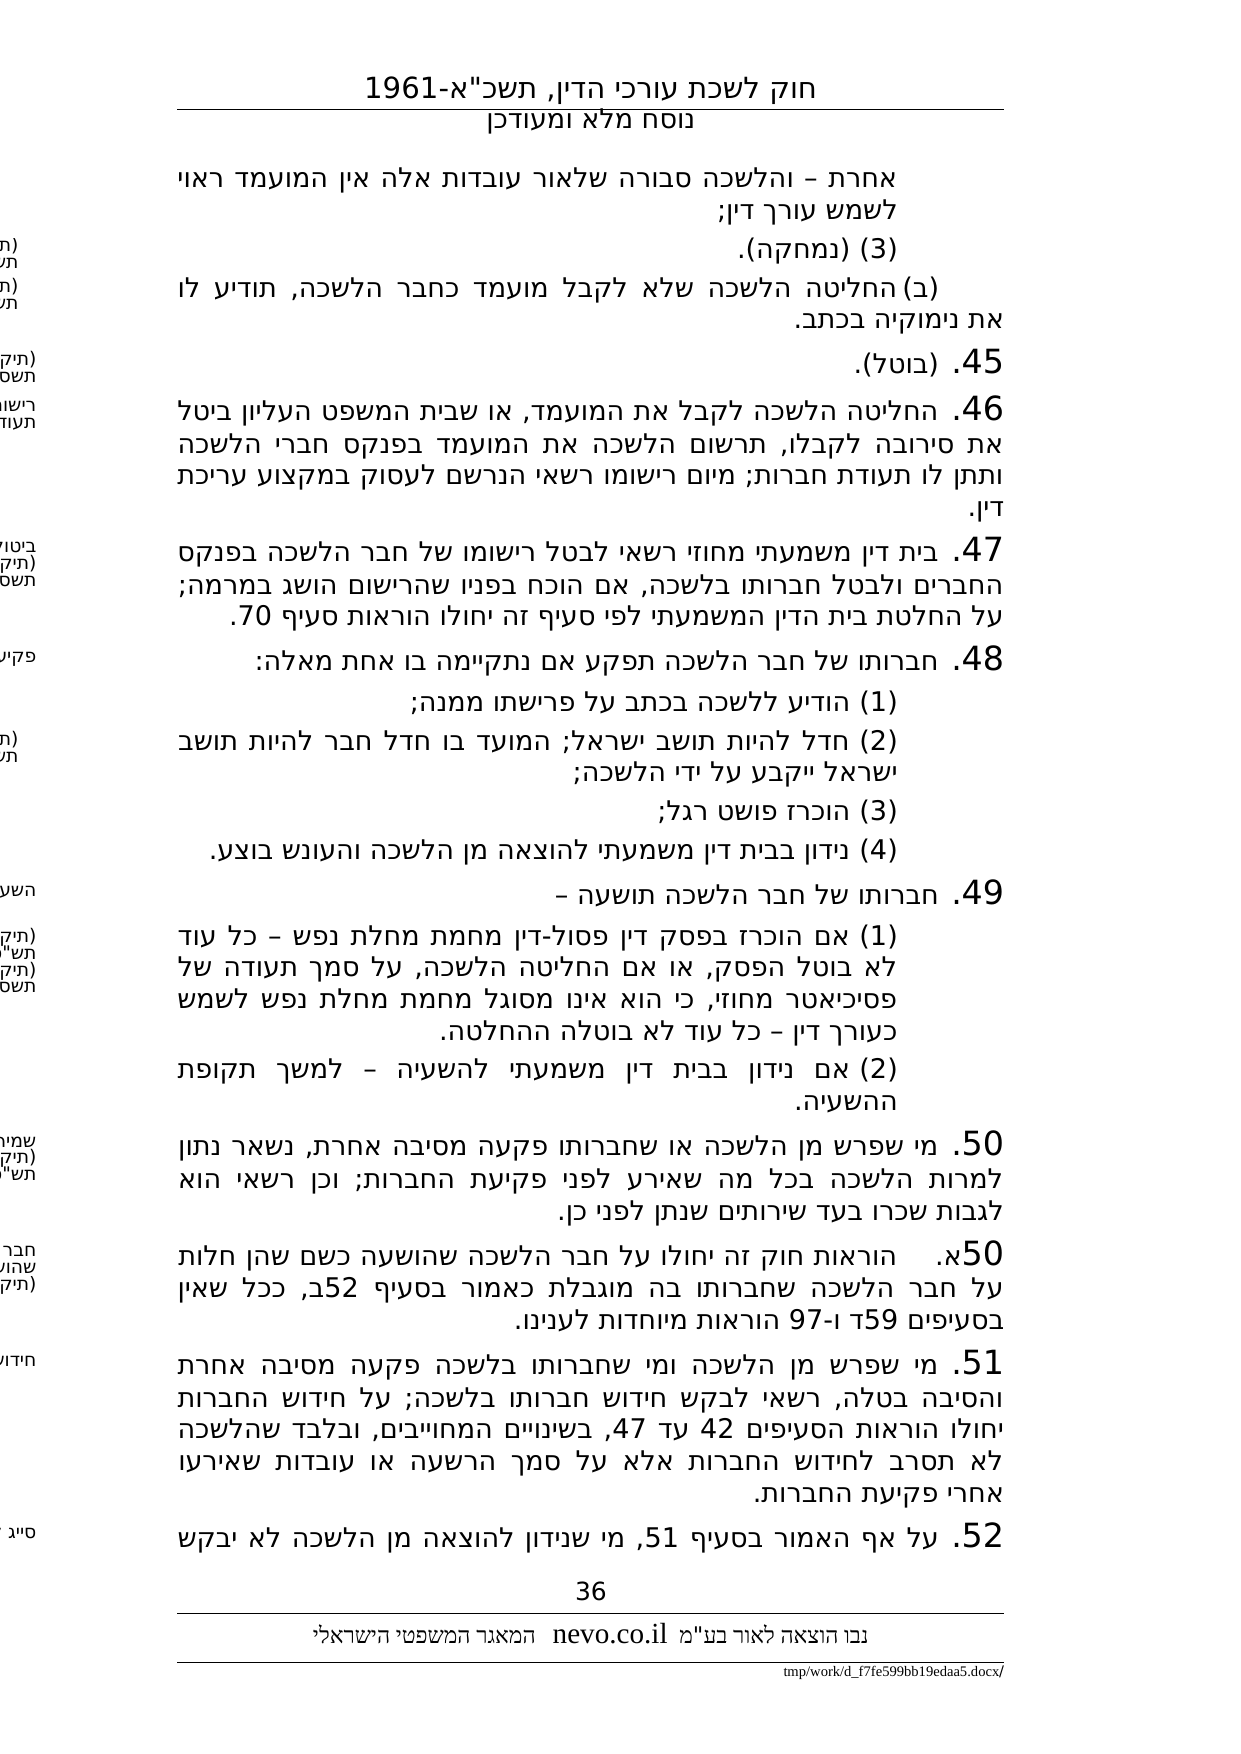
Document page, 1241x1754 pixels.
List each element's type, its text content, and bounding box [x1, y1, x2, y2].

text 49. חברותו של חבר הלשכה תושעה – [177, 874, 1004, 913]
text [177, 1516, 1004, 1555]
text (1) הודיע ללשכה בכתב על פרישתו ממנה; [177, 686, 898, 717]
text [177, 162, 898, 226]
text (2) אם נידון בבית דין משמעתי להשעיה – למשך תקופת ההשעיה. [177, 1054, 898, 1117]
text (2) חדל להיות תושב ישראל; המועד בו חדל חבר להיות תושב ישראל ייקבע על ידי הלשכה; [177, 725, 898, 788]
text (3) (נמחקה). [177, 233, 898, 264]
text 46. החליטה הלשכה לקבל את המועמד, או שבית המשפט העליון ביטל את סירובה לקבלו, תרשום הלשכה את המועמד בפנקס חברי הלשכה ותתן לו תעודת חברות; מיום רישומו רשאי הנרשם לעסוק במקצוע עריכת דין. [177, 389, 1004, 523]
text (3) הוכרז פושט רגל; [177, 796, 898, 827]
text 50א. הוראות חוק זה יחולו על חבר הלשכה שהושעה כשם שהן חלות על חבר הלשכה שחברותו בה מוגבלת כאמור בסעיף 52ב, ככל שאין בסעיפים 59ד ו-97 הוראות מיוחדות לענינו. [177, 1234, 1004, 1336]
text 48. חברותו של חבר הלשכה תפקע אם נתקיימה בו אחת מאלה: [177, 639, 1004, 678]
text (4) נידון בבית דין משמעתי להוצאה מן הלשכה והעונש בוצע. [177, 835, 898, 866]
text 51. מי שפרש מן הלשכה ומי שחברותו בלשכה פקעה מסיבה אחרת והסיבה בטלה, רשאי לבקש חידוש חברותו בלשכה; על חידוש החברות יחולו הוראות הסעיפים 42 עד 47, בשינויים המחוייבים, ובלבד שהלשכה לא תסרב לחידוש החברות אלא על סמך הרשעה או עובדות שאירעו אחרי פקיעת החברות. [177, 1343, 1004, 1508]
text (1) אם הוכרז בפסק דין פסול-דין מחמת מחלת נפש – כל עוד לא בוטל הפסק, או אם החליטה הלשכה, על סמך תעודה של פסיכיאטר מחוזי, כי הוא אינו מסוגל מחמת מחלת נפש לשמש כעורך דין – כל עוד לא בוטלה ההחלטה. [177, 920, 898, 1046]
text 50. מי שפרש מן הלשכה או שחברותו פקעה מסיבה אחרת, נשאר נתון למרות הלשכה בכל מה שאירע לפני פקיעת החברות; וכן רשאי הוא לגבות שכרו בעד שירותים שנתן לפני כן. [177, 1124, 1004, 1226]
text 47. בית דין משמעתי מחוזי רשאי לבטל רישומו של חבר הלשכה בפנקס החברים ולבטל חברותו בלשכה, אם הוכח בפניו שהרישום הושג במרמה; על החלטת בית הדין המשמעתי לפי סעיף זה יחולו הוראות סעיף 70. [177, 530, 1004, 632]
text (ב) החליטה הלשכה שלא לקבל מועמד כחבר הלשכה, תודיע לו את נימוקיה בכתב. [177, 272, 1004, 335]
text 45. (בוטל). [177, 343, 1004, 382]
